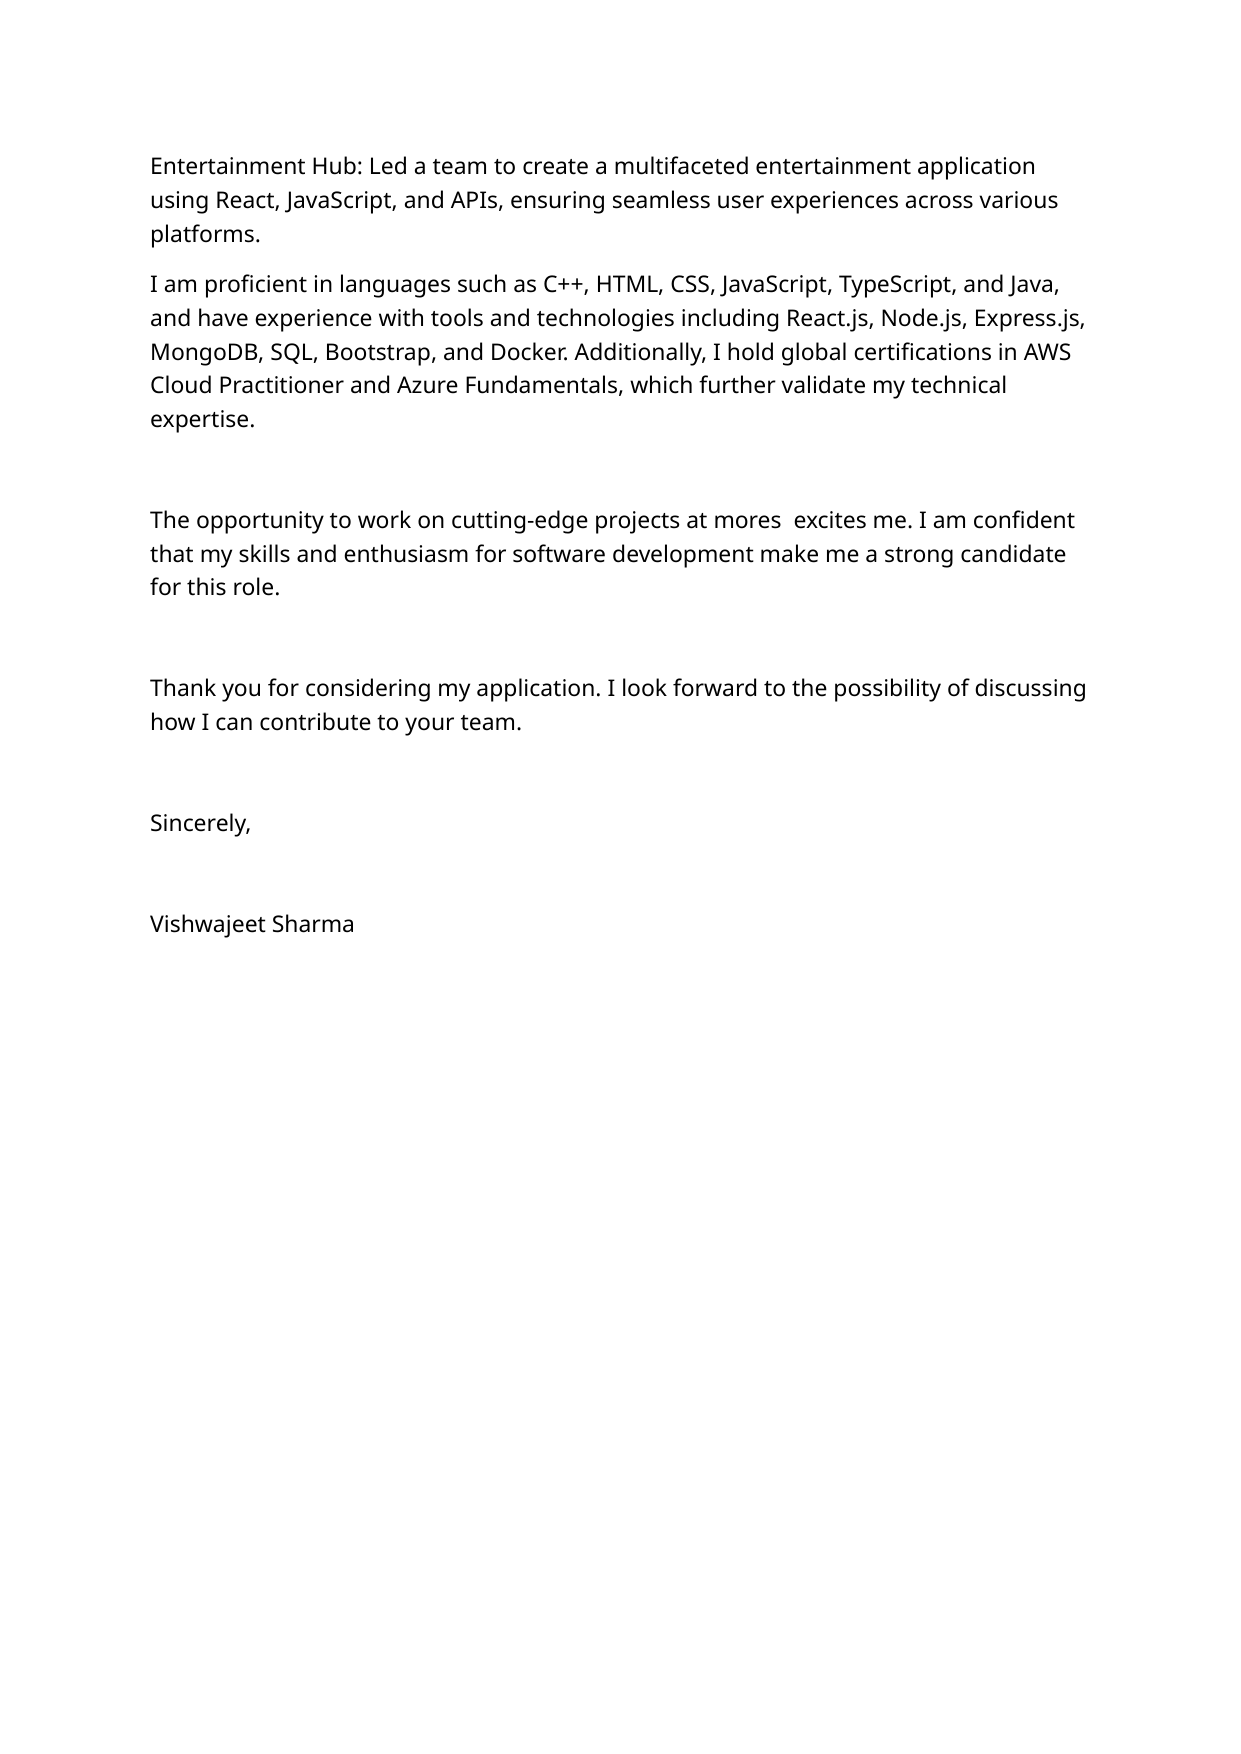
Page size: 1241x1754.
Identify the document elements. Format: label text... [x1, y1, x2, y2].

text Entertainment Hub: Led a team to create a multifaceted entertainment application using React, JavaScript, and APIs, ensuring seamless user experiences across various platforms. [150, 150, 1090, 249]
text I am proficient in languages such as C++, HTML, CSS, JavaScript, TypeScript, and Java, and have experience with tools and technologies including React.js, Node.js, Express.js, MongoDB, SQL, Bootstrap, and Docker. Additionally, I hold global certifications in AWS Cloud Practitioner and Azure Fundamentals, which further validate my technical expertise. [150, 268, 1090, 434]
text Sincerely, [150, 807, 1090, 838]
text Thank you for considering my application. I look forward to the possibility of discussing how I can contribute to your team. [150, 672, 1090, 737]
text The opportunity to work on cutting-edge projects at mores excites me. I am confident that my skills and enthusiasm for software development make me a strong candidate for this role. [150, 504, 1090, 602]
text Vishwajeet Sharma [150, 907, 1090, 939]
